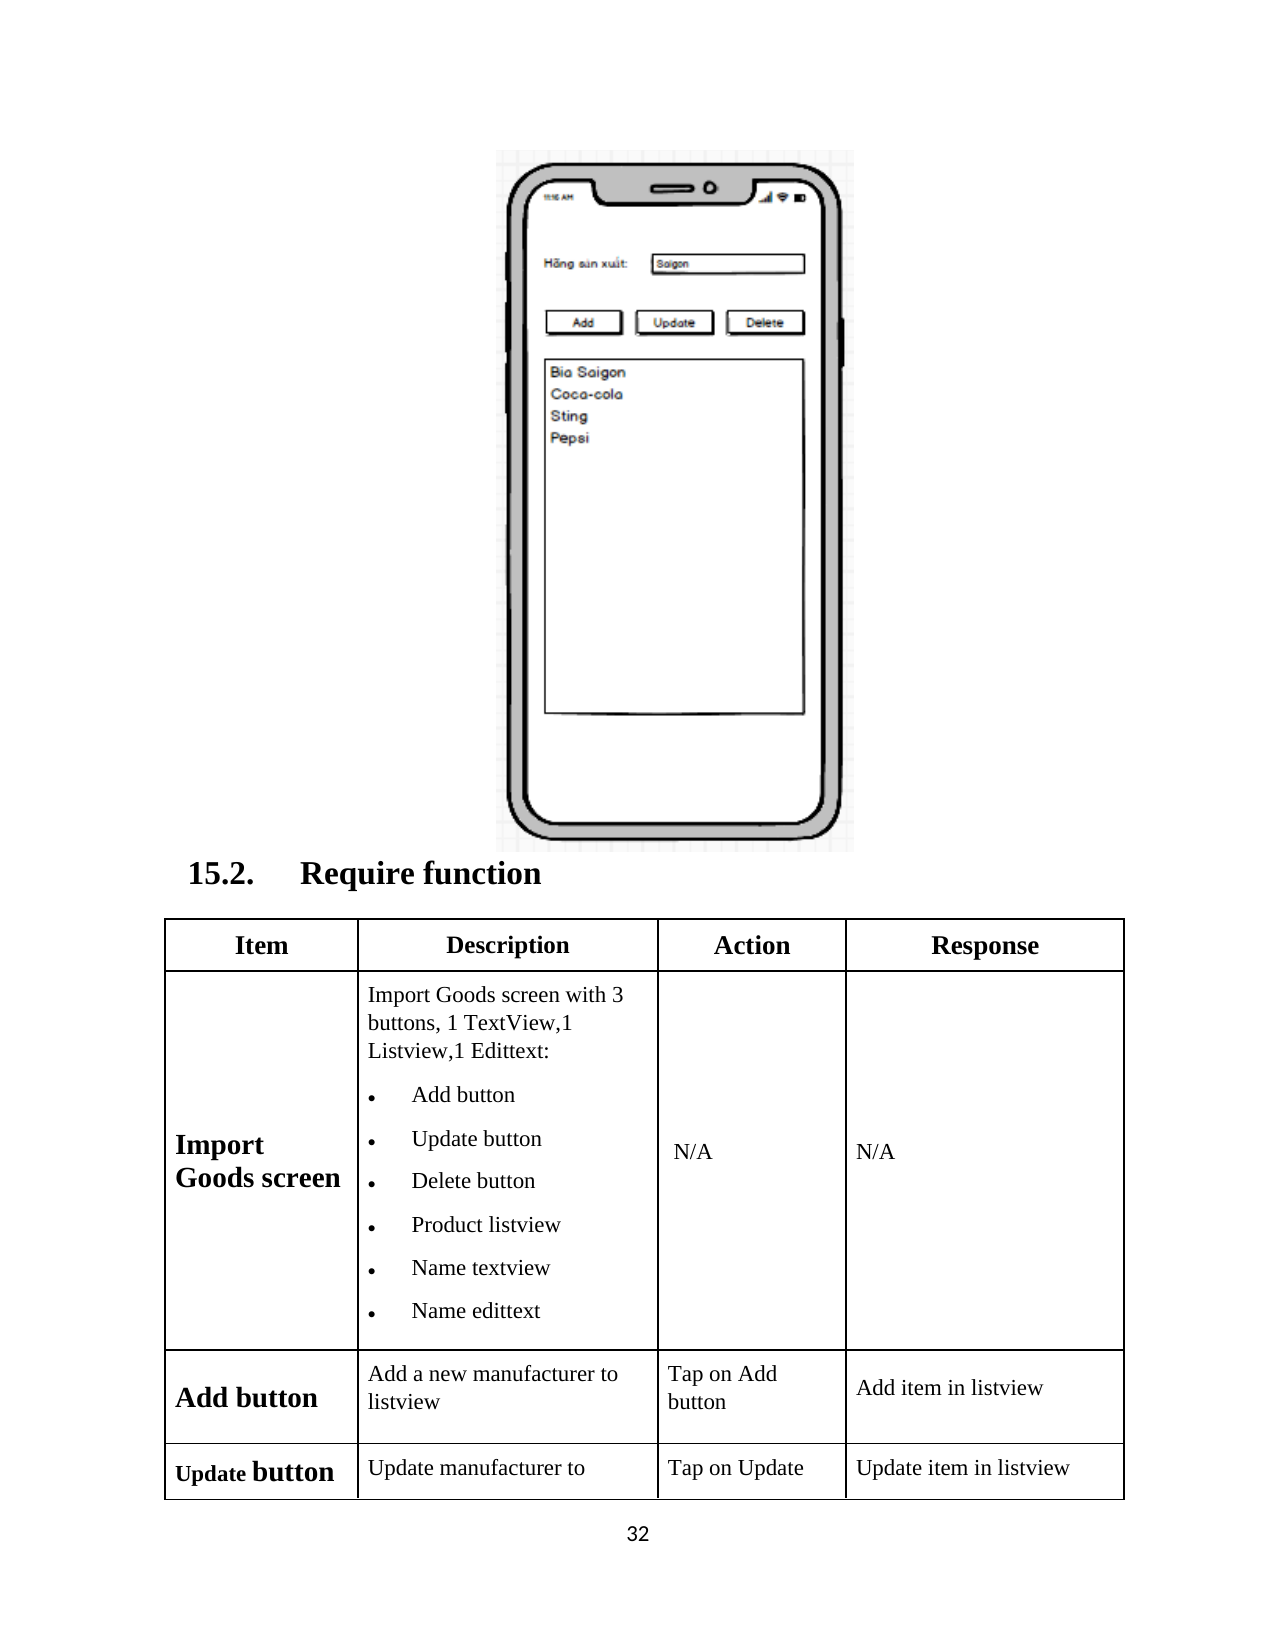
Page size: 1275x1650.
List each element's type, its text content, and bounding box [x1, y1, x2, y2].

table_header Action [659, 920, 845, 970]
table_cell Tap on Add button [659, 1351, 845, 1442]
table_header Response [847, 920, 1123, 970]
table_cell Update button [166, 1444, 357, 1498]
table_cell N/A [659, 972, 845, 1349]
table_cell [847, 1444, 1123, 1498]
table_cell Import Goods screen with 3 buttons, 1 TextView,1 Listview,1 Edittext: Add button Update button Delete button Product listview Name textview Name edittext [359, 972, 657, 1349]
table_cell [659, 1444, 845, 1498]
table_header Item [166, 920, 357, 970]
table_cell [359, 1444, 657, 1498]
table_cell Add item in listview [847, 1351, 1123, 1442]
table_cell N/A [847, 972, 1123, 1349]
list Require function [187, 853, 1125, 892]
table_cell Add a new manufacturer to listview [359, 1351, 657, 1442]
table_cell Add button [166, 1351, 357, 1442]
picture [496, 150, 854, 852]
table_cell Import Goods screen [166, 972, 357, 1349]
table_header Description [359, 920, 657, 970]
